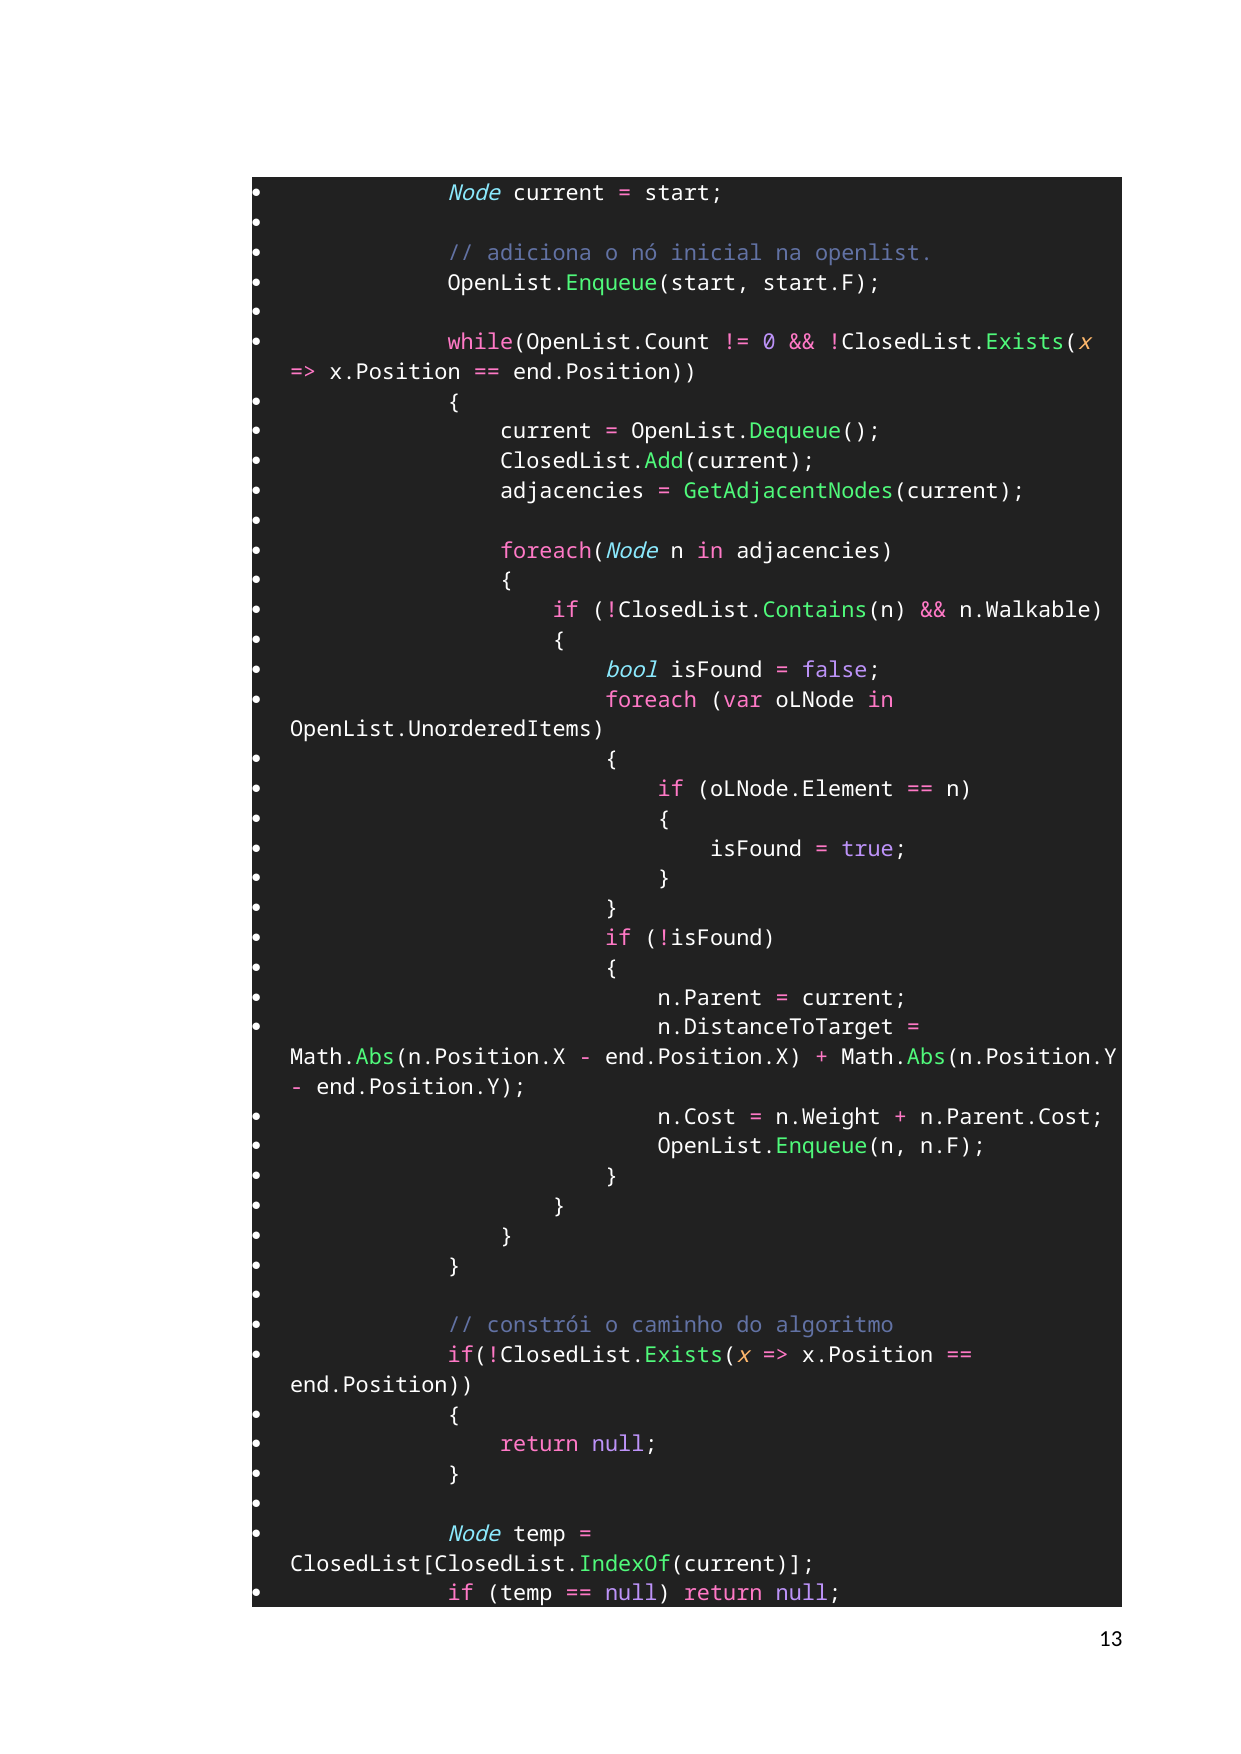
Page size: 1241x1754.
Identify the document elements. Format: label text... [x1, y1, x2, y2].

list if(!ClosedList.Exists(x => x.Position == end.Position)) [252, 1339, 1122, 1399]
list foreach (var oLNode in OpenList.UnorderedItems) [252, 684, 1122, 743]
list { [252, 1399, 1122, 1428]
list } [252, 892, 1122, 922]
list return null; [252, 1428, 1122, 1458]
list } [252, 1220, 1122, 1250]
list Node current = start; [252, 177, 1122, 207]
list foreach(Node n in adjacencies) [252, 535, 1122, 564]
list } [252, 1190, 1122, 1220]
list n.Cost = n.Weight + n.Parent.Cost; [252, 1101, 1122, 1131]
list { [252, 564, 1122, 594]
list while(OpenList.Count != 0 && !ClosedList.Exists(x => x.Position == end.Position)) [252, 326, 1122, 386]
list { [252, 386, 1122, 416]
list { [252, 624, 1122, 654]
list if (!isFound) [252, 922, 1122, 952]
list } [252, 862, 1122, 892]
list isFound = true; [252, 833, 1122, 862]
list } [252, 1458, 1122, 1488]
list } [252, 1160, 1122, 1190]
list { [252, 803, 1122, 833]
list // adiciona o nó inicial na openlist. [252, 237, 1122, 267]
list ClosedList.Add(current); [252, 445, 1122, 475]
list n.Parent = current; [252, 982, 1122, 1011]
list OpenList.Enqueue(start, start.F); [252, 267, 1122, 296]
list { [252, 952, 1122, 982]
list if (oLNode.Element == n) [252, 773, 1122, 803]
list current = OpenList.Dequeue(); [252, 416, 1122, 445]
list adjacencies = GetAdjacentNodes(current); [252, 475, 1122, 505]
list // constrói o caminho do algoritmo [252, 1309, 1122, 1339]
list Node temp = ClosedList[ClosedList.IndexOf(current)]; [252, 1518, 1122, 1577]
list { [252, 743, 1122, 773]
list OpenList.Enqueue(n, n.F); [252, 1131, 1122, 1160]
list n.DistanceToTarget = Math.Abs(n.Position.X - end.Position.X) + Math.Abs(n.Position.Y - end.Position.Y); [252, 1011, 1122, 1101]
list } [252, 1250, 1122, 1279]
list if (!ClosedList.Contains(n) && n.Walkable) [252, 594, 1122, 624]
list if (temp == null) return null; [252, 1577, 1122, 1607]
list bool isFound = false; [252, 654, 1122, 684]
